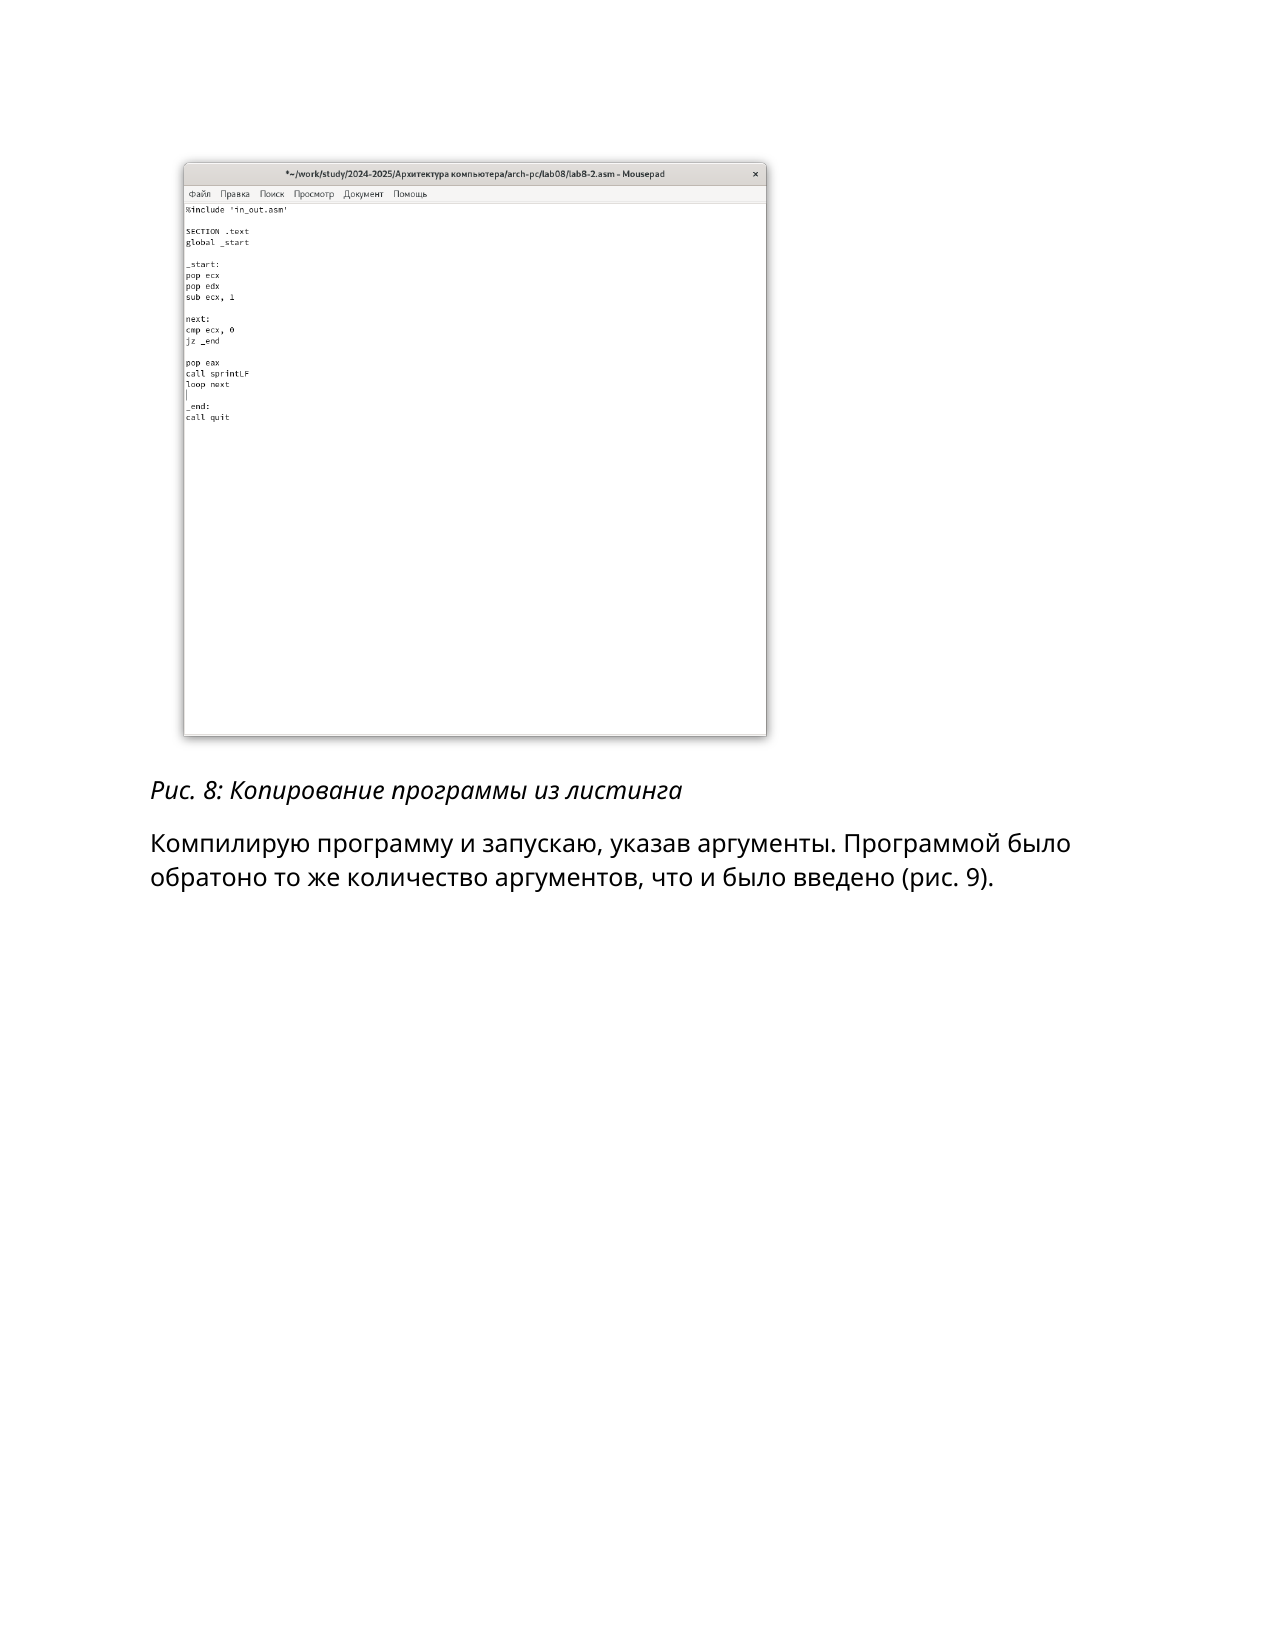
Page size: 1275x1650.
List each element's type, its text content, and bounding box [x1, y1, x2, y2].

text Компилирую программу и запускаю, указав аргументы. Программой было обратоно то же количество аргументов, что и было введено (рис. 9). [150, 826, 1125, 894]
picture [168, 150, 782, 753]
text Рис. 8: Копирование программы из листинга [150, 773, 1125, 807]
